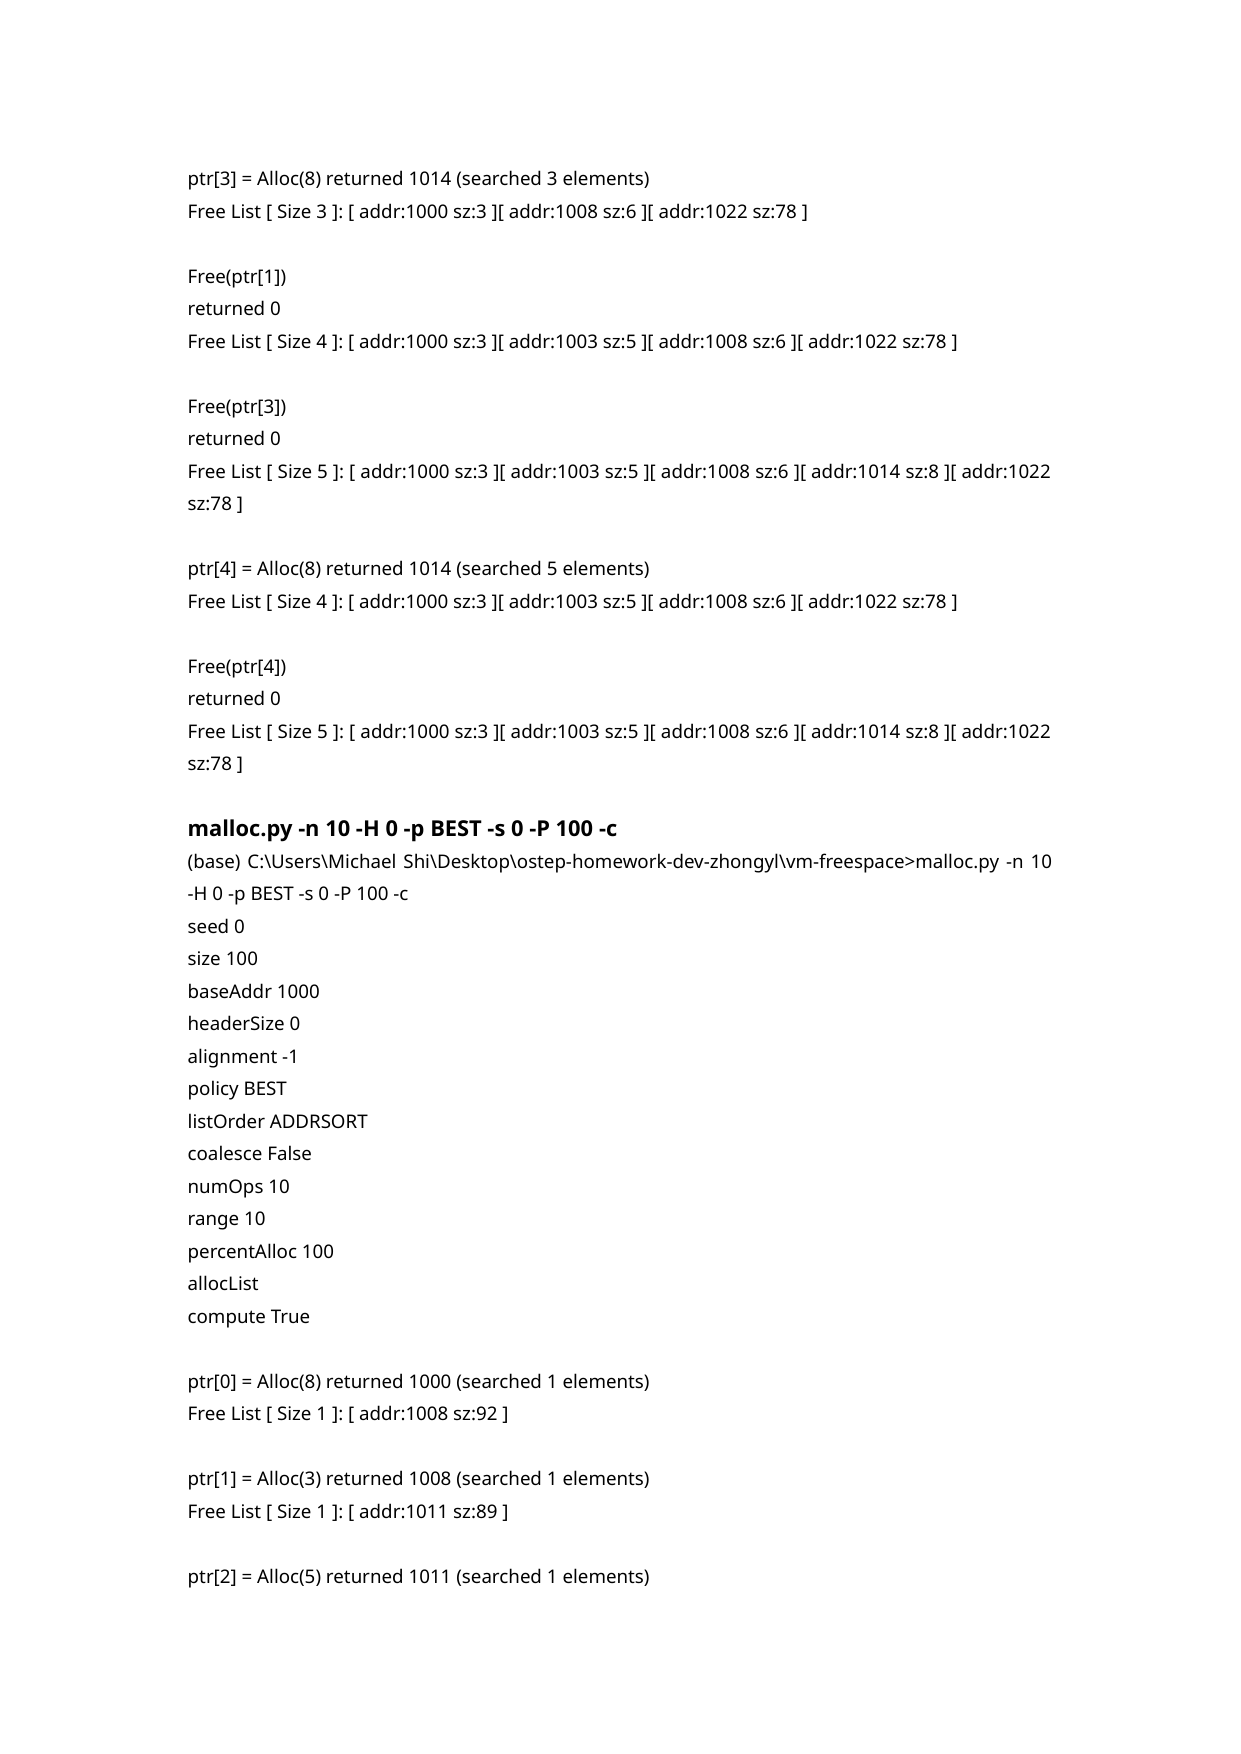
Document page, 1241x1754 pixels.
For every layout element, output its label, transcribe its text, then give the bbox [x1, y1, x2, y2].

text Free(ptr[4]) [187, 649, 1053, 682]
text ptr[4] = Alloc(8) returned 1014 (searched 5 elements) [187, 552, 1053, 584]
text coalesce False [187, 1137, 1053, 1169]
text returned 0 [187, 292, 1053, 324]
text size 100 [187, 942, 1053, 974]
text ptr[0] = Alloc(8) returned 1000 (searched 1 elements) [187, 1364, 1053, 1397]
text listOrder ADDRSORT [187, 1104, 1053, 1137]
text compute True [187, 1299, 1053, 1332]
text (base) C:\Users\Michael Shi\Desktop\ostep-homework-dev-zhongyl\vm-freespace>malloc.py -n 10 -H 0 -p BEST -s 0 -P 100 -c [187, 844, 1053, 909]
text Free List [ Size 1 ]: [ addr:1011 sz:89 ] [187, 1494, 1053, 1527]
text alignment -1 [187, 1039, 1053, 1072]
text ptr[1] = Alloc(3) returned 1008 (searched 1 elements) [187, 1462, 1053, 1494]
text ptr[3] = Alloc(8) returned 1014 (searched 3 elements) [187, 162, 1053, 194]
text returned 0 [187, 422, 1053, 454]
text malloc.py -n 10 -H 0 -p BEST -s 0 -P 100 -c [187, 812, 1053, 844]
text Free List [ Size 1 ]: [ addr:1008 sz:92 ] [187, 1397, 1053, 1429]
text headerSize 0 [187, 1007, 1053, 1039]
text percentAlloc 100 [187, 1234, 1053, 1267]
text baseAddr 1000 [187, 974, 1053, 1007]
text seed 0 [187, 909, 1053, 942]
text Free List [ Size 5 ]: [ addr:1000 sz:3 ][ addr:1003 sz:5 ][ addr:1008 sz:6 ][ addr:1014 sz:8 ][ addr:1022 sz:78 ] [187, 714, 1053, 779]
text policy BEST [187, 1072, 1053, 1104]
text Free List [ Size 5 ]: [ addr:1000 sz:3 ][ addr:1003 sz:5 ][ addr:1008 sz:6 ][ addr:1014 sz:8 ][ addr:1022 sz:78 ] [187, 454, 1053, 519]
text range 10 [187, 1202, 1053, 1234]
text Free(ptr[1]) [187, 259, 1053, 292]
text Free List [ Size 3 ]: [ addr:1000 sz:3 ][ addr:1008 sz:6 ][ addr:1022 sz:78 ] [187, 194, 1053, 227]
text Free List [ Size 4 ]: [ addr:1000 sz:3 ][ addr:1003 sz:5 ][ addr:1008 sz:6 ][ addr:1022 sz:78 ] [187, 584, 1053, 617]
text ptr[2] = Alloc(5) returned 1011 (searched 1 elements) [187, 1559, 1053, 1592]
text Free List [ Size 4 ]: [ addr:1000 sz:3 ][ addr:1003 sz:5 ][ addr:1008 sz:6 ][ addr:1022 sz:78 ] [187, 324, 1053, 357]
text Free(ptr[3]) [187, 389, 1053, 422]
text numOps 10 [187, 1169, 1053, 1202]
text returned 0 [187, 682, 1053, 714]
text allocList [187, 1267, 1053, 1299]
